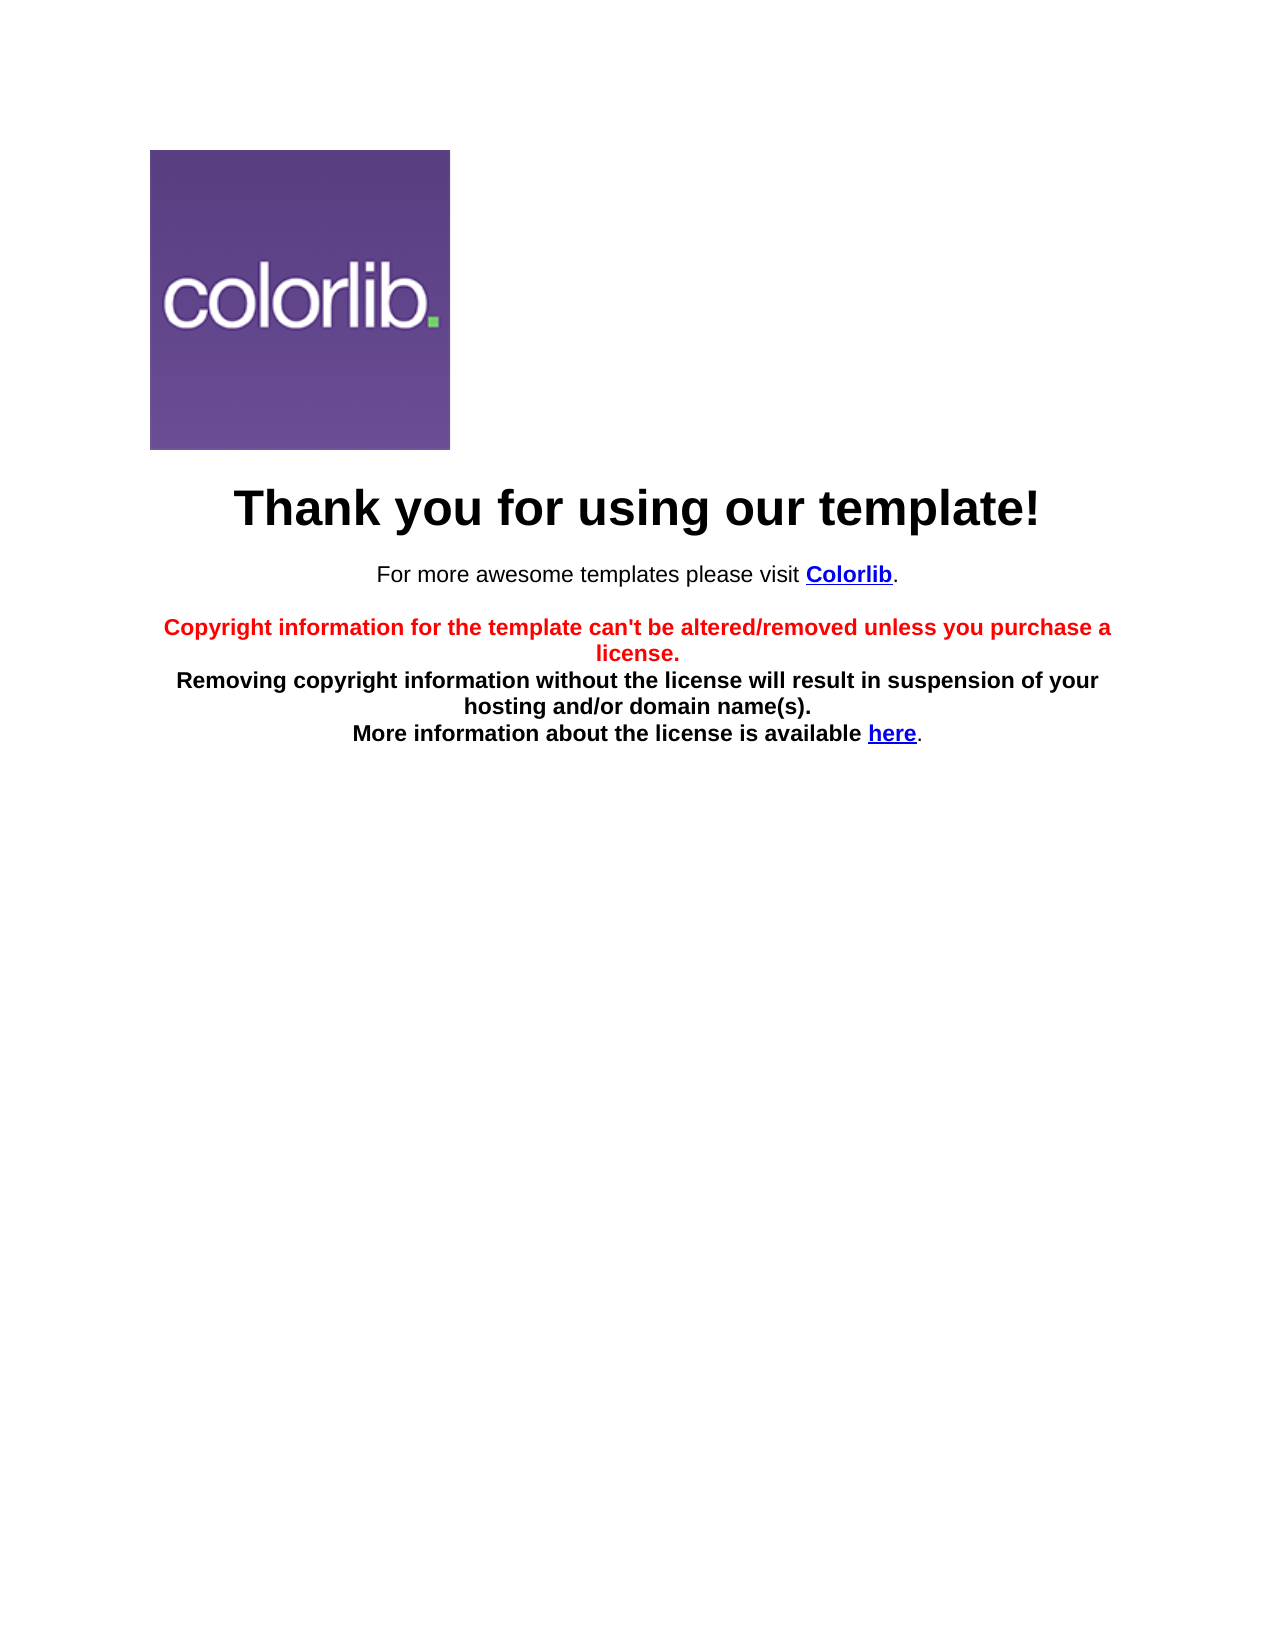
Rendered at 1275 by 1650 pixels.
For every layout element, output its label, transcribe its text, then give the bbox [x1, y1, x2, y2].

subtitle Thank you for using our template! [150, 479, 1125, 536]
picture [150, 150, 451, 450]
text Removing copyright information without the license will result in suspension of your hosting and/or domain name(s). [150, 667, 1125, 719]
text Copyright information for the template can't be altered/removed unless you purchase a license. [150, 614, 1125, 667]
text For more awesome templates please visit Colorlib. [150, 561, 1125, 588]
text More information about the license is available here. [150, 719, 1125, 746]
